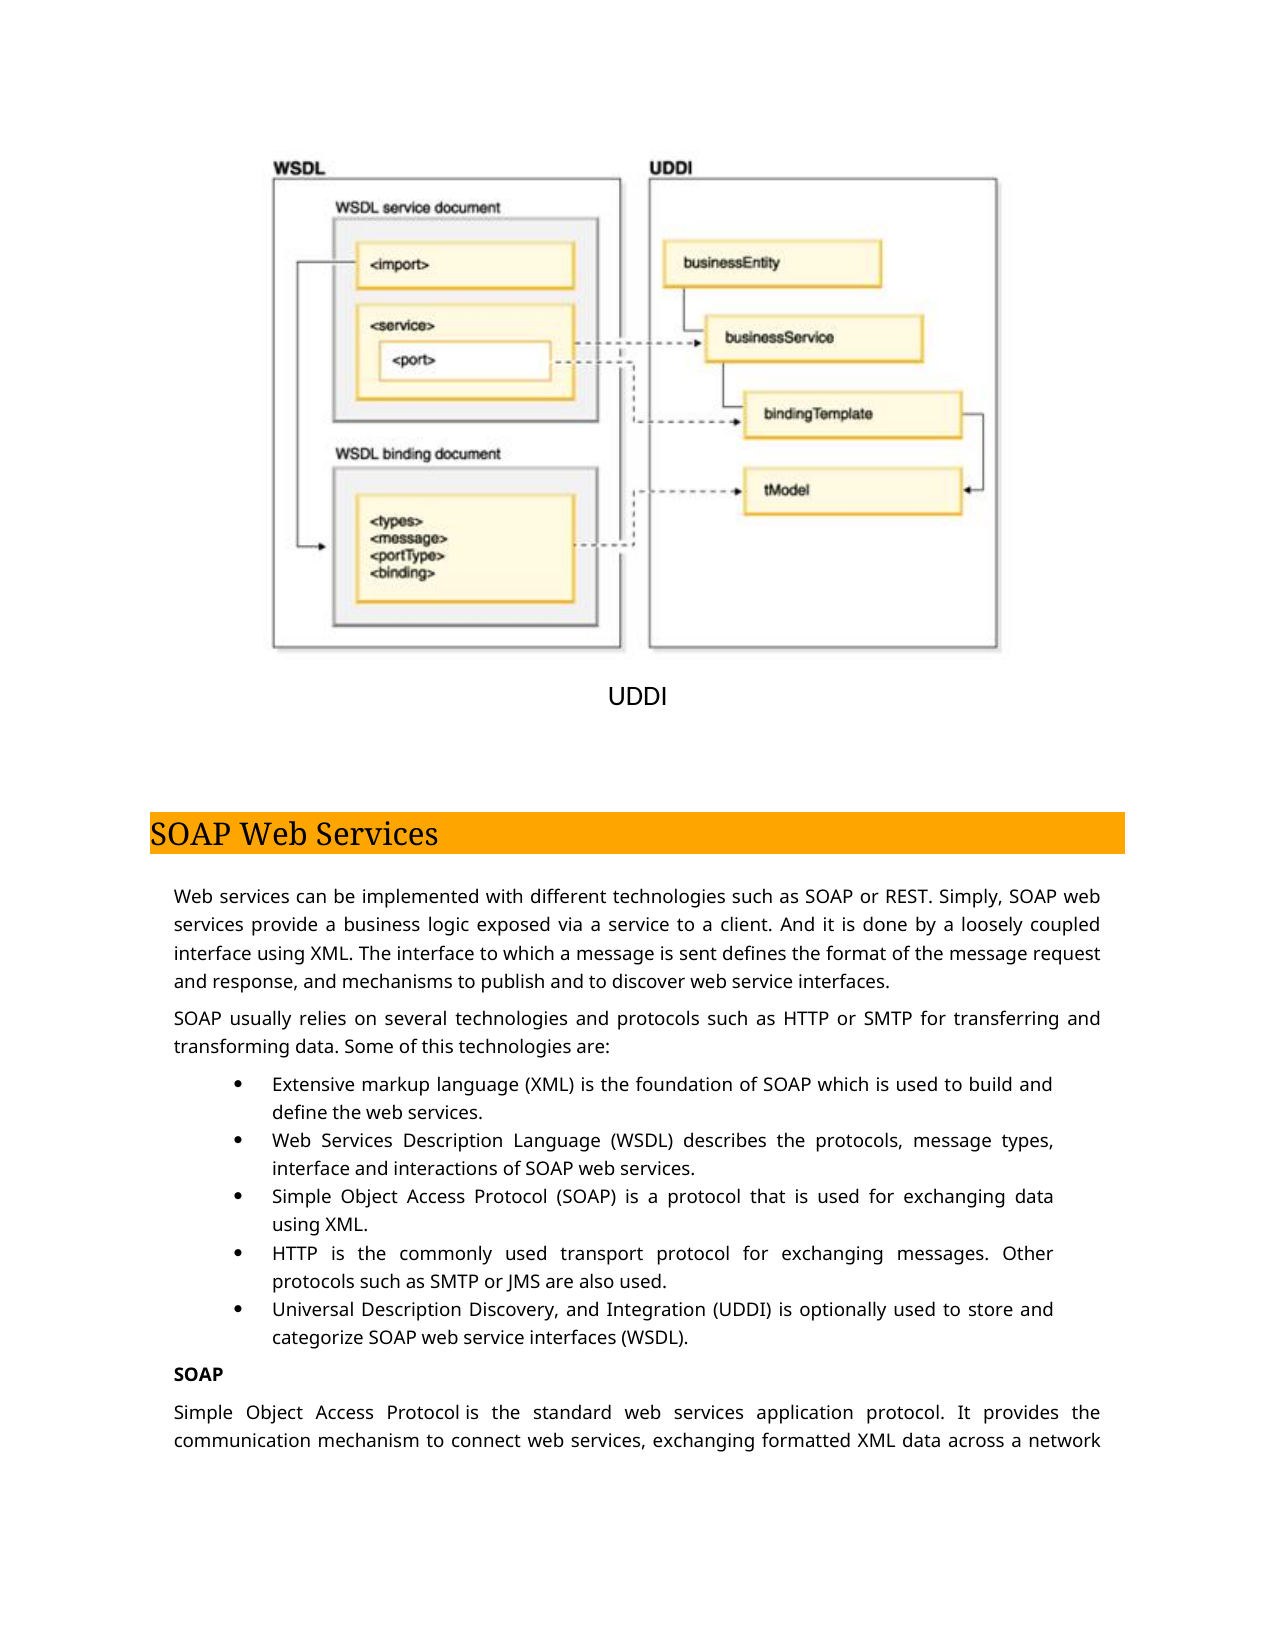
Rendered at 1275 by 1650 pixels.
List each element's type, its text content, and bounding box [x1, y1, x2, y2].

text UDDI [150, 678, 1125, 713]
text SOAP [173, 1359, 1102, 1387]
text Web services can be implemented with different technologies such as SOAP or REST. Simply, SOAP web services provide a business logic exposed via a service to a client. And it is done by a loosely coupled interface using XML. The interface to which a message is sent defines the format of the message request and response, and mechanisms to publish and to discover web service interfaces. [173, 881, 1102, 993]
list Web Services Description Language (WSDL) describes the protocols, message types, interface and interactions of SOAP web services. [234, 1125, 1055, 1181]
list Simple Object Access Protocol (SOAP) is a protocol that is used for exchanging data using XML. [234, 1181, 1055, 1237]
picture [261, 150, 1014, 660]
list Universal Description Discovery, and Integration (UDDI) is optionally used to store and categorize SOAP web service interfaces (WSDL). [234, 1293, 1055, 1350]
list HTTP is the commonly used transport protocol for exchanging messages. Other protocols such as SMTP or JMS are also used. [234, 1237, 1055, 1293]
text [173, 1397, 1102, 1453]
subtitle SOAP Web Services [150, 812, 1125, 854]
text SOAP usually relies on several technologies and protocols such as HTTP or SMTP for transferring and transforming data. Some of this technologies are: [173, 1003, 1102, 1059]
list Extensive markup language (XML) is the foundation of SOAP which is used to build and define the web services. [234, 1068, 1055, 1125]
